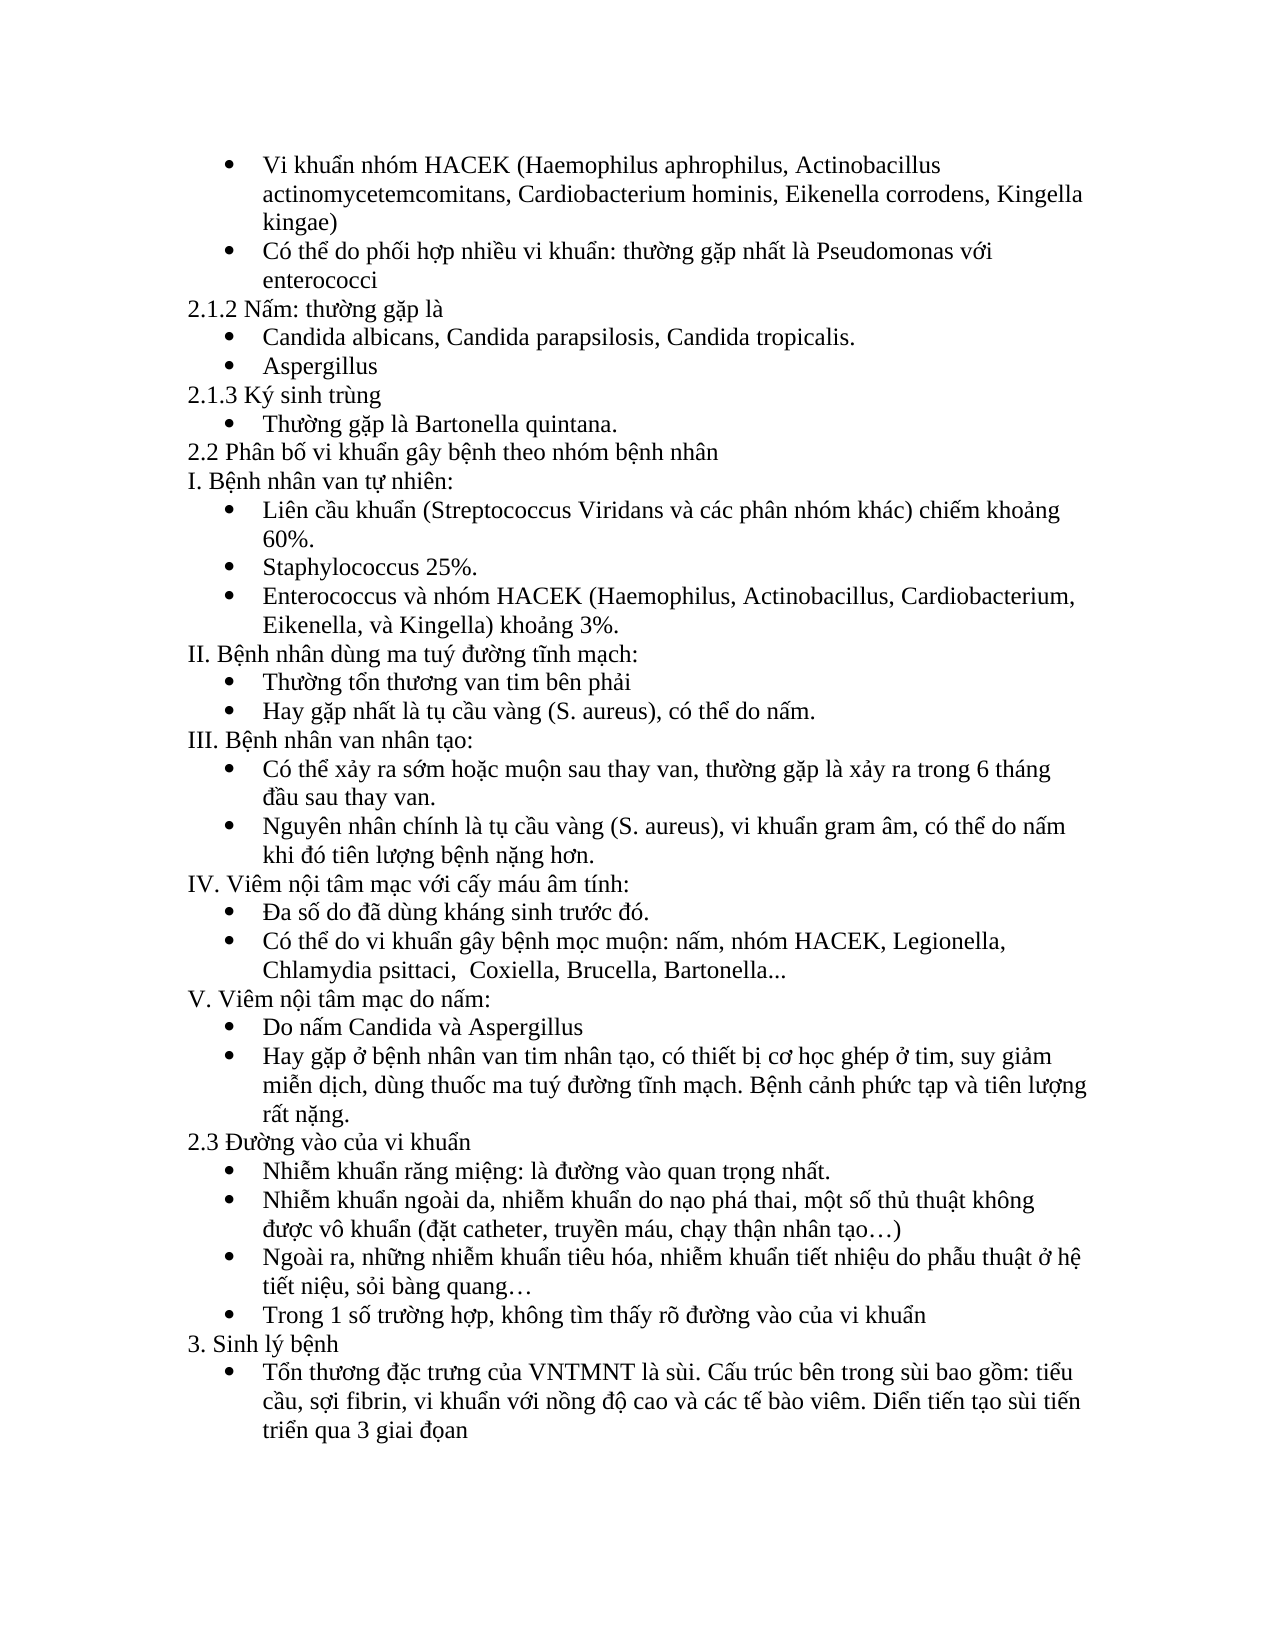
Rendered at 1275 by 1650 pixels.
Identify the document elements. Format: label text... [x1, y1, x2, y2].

list Candida albicans, Candida parapsilosis, Candida tropicalis. [225, 322, 1087, 351]
list Vi khuẩn nhóm HACEK (Haemophilus aphrophilus, Actinobacillus actinomycetemcomitans, Cardiobacterium hominis, Eikenella corrodens, Kingella kingae) [225, 150, 1087, 236]
list Tổn thương đặc trưng của VNTMNT là sùi. Cấu trúc bên trong sùi bao gồm: tiểu cầu, sợi fibrin, vi khuẩn với nồng độ cao và các tế bào viêm. Diển tiến tạo sùi tiến triển qua 3 giai đọan [225, 1357, 1087, 1444]
list Ngoài ra, những nhiễm khuẩn tiêu hóa, nhiễm khuẩn tiết nhiệu do phẫu thuật ở hệ tiết niệu, sỏi bàng quang… [225, 1242, 1087, 1300]
text IV. Viêm nội tâm mạc với cấy máu âm tính: [187, 869, 1087, 897]
text 2.1.2 Nấm: thường gặp là [187, 294, 1087, 322]
list Thường tổn thương van tim bên phải [225, 667, 1087, 696]
list Nhiễm khuẩn ngoài da, nhiễm khuẩn do nạo phá thai, một số thủ thuật không được vô khuẩn (đặt catheter, truyền máu, chạy thận nhân tạo…) [225, 1185, 1087, 1242]
list Aspergillus [225, 351, 1087, 380]
text V. Viêm nội tâm mạc do nấm: [187, 984, 1087, 1012]
list Có thể xảy ra sớm hoặc muộn sau thay van, thường gặp là xảy ra trong 6 tháng đầu sau thay van. [225, 754, 1087, 811]
text 2.1.3 Ký sinh trùng [187, 380, 1087, 409]
text 2.2 Phân bố vi khuẩn gây bệnh theo nhóm bệnh nhân [187, 437, 1087, 466]
list Hay gặp ở bệnh nhân van tim nhân tạo, có thiết bị cơ học ghép ở tim, suy giảm miễn dịch, dùng thuốc ma tuý đường tĩnh mạch. Bệnh cảnh phức tạp và tiên lượng rất nặng. [225, 1041, 1087, 1127]
text III. Bệnh nhân van nhân tạo: [187, 725, 1087, 754]
list Liên cầu khuẩn (Streptococcus Viridans và các phân nhóm khác) chiếm khoảng 60%. [225, 495, 1087, 552]
list Có thể do vi khuẩn gây bệnh mọc muộn: nấm, nhóm HACEK, Legionella, Chlamydia psittaci, Coxiella, Brucella, Bartonella... [225, 926, 1087, 984]
list Staphylococcus 25%. [225, 552, 1087, 581]
list Hay gặp nhất là tụ cầu vàng (S. aureus), có thể do nấm. [225, 696, 1087, 725]
text 3. Sinh lý bệnh [187, 1329, 1087, 1357]
list Trong 1 số trường hợp, không tìm thấy rõ đường vào của vi khuẩn [225, 1300, 1087, 1329]
text II. Bệnh nhân dùng ma tuý đường tĩnh mạch: [187, 639, 1087, 667]
text 2.3 Đường vào của vi khuẩn [187, 1127, 1087, 1156]
list Nguyên nhân chính là tụ cầu vàng (S. aureus), vi khuẩn gram âm, có thể do nấm khi đó tiên lượng bệnh nặng hơn. [225, 811, 1087, 869]
text I. Bệnh nhân van tự nhiên: [187, 466, 1087, 495]
list Do nấm Candida và Aspergillus [225, 1012, 1087, 1041]
list Đa số do đã dùng kháng sinh trước đó. [225, 897, 1087, 926]
list Nhiễm khuẩn răng miệng: là đường vào quan trọng nhất. [225, 1156, 1087, 1185]
list Enterococcus và nhóm HACEK (Haemophilus, Actinobacillus, Cardiobacterium, Eikenella, và Kingella) khoảng 3%. [225, 581, 1087, 639]
list Thường gặp là Bartonella quintana. [225, 409, 1087, 437]
list Có thể do phối hợp nhiều vi khuẩn: thường gặp nhất là Pseudomonas với enterococci [225, 236, 1087, 294]
